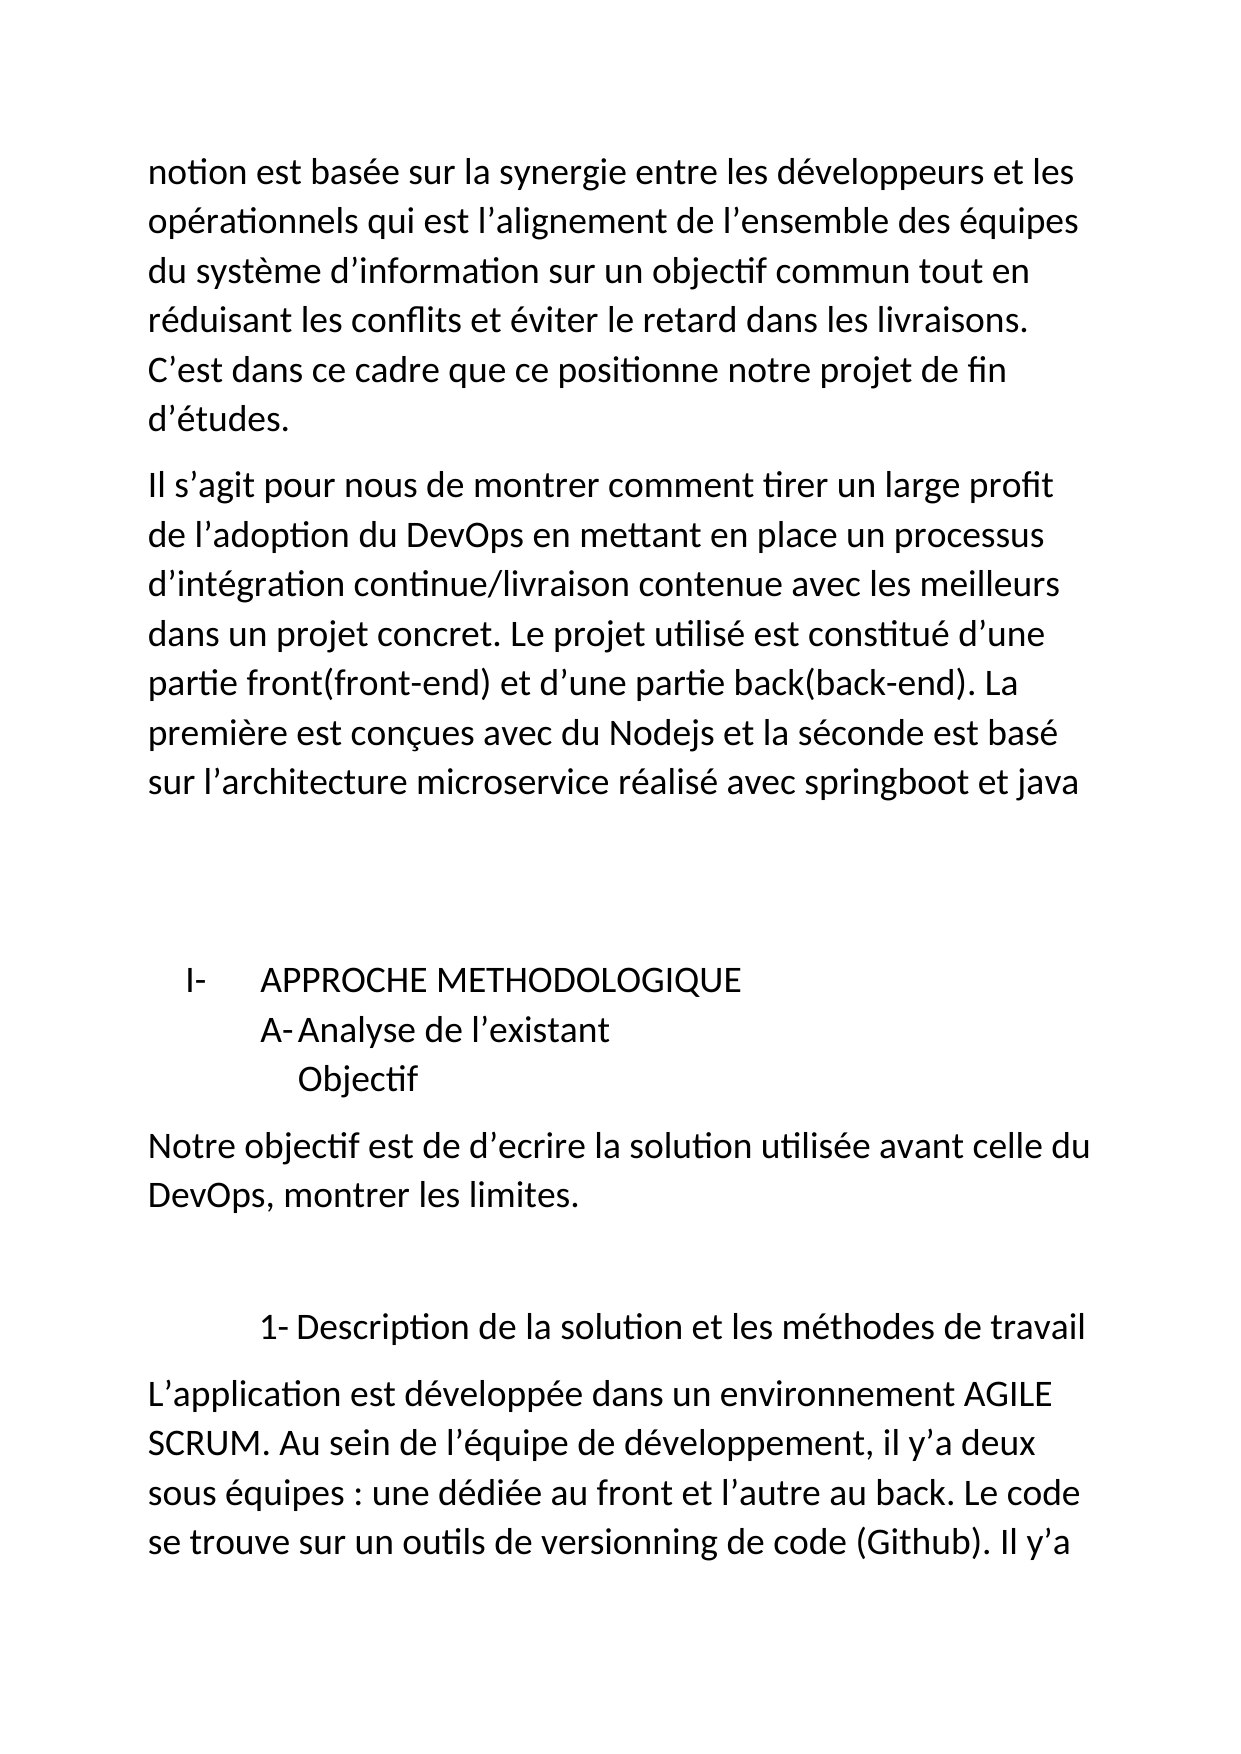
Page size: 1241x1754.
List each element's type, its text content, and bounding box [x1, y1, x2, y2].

list Objectif [298, 1055, 1093, 1101]
list APPROCHE METHODOLOGIQUE [185, 956, 1093, 1002]
text Notre objectif est de d’ecrire la solution utilisée avant celle du DevOps, montrer les limites. [148, 1122, 1093, 1217]
list Analyse de l’existant [260, 1006, 1093, 1052]
text Il s’agit pour nous de montrer comment tirer un large profit de l’adoption du DevOps en mettant en place un processus d’intégration continue/livraison contenue avec les meilleurs dans un projet concret. Le projet utilisé est constitué d’une partie front(front-end) et d’une partie back(back-end). La première est conçues avec du Nodejs et la séconde est basé sur l’architecture microservice réalisé avec springboot et java [148, 461, 1093, 804]
list Description de la solution et les méthodes de travail [258, 1303, 1093, 1349]
